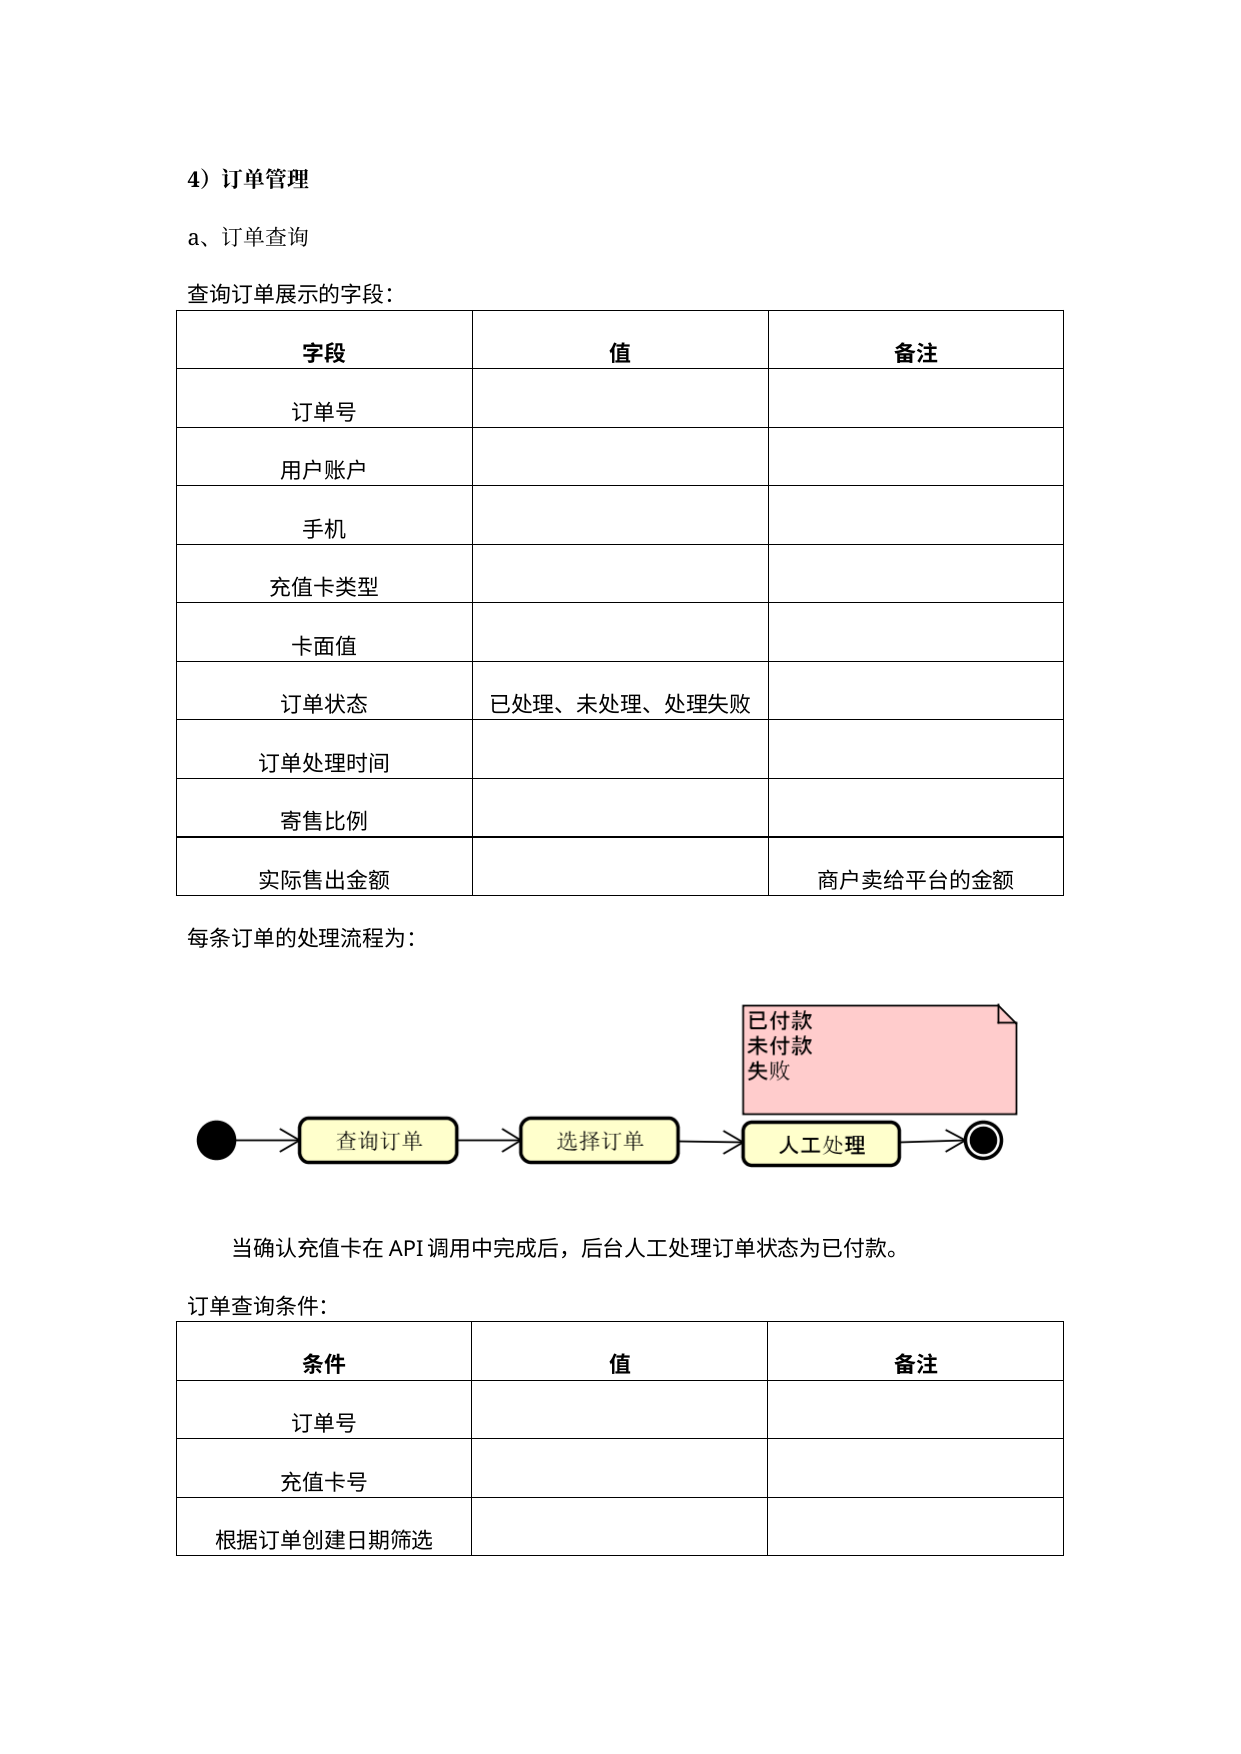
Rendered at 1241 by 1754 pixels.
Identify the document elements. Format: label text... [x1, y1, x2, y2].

table_cell [769, 662, 1063, 719]
list 订单查询 [187, 219, 1053, 252]
table_cell 订单状态 [177, 662, 472, 719]
table_cell [473, 428, 768, 485]
table_cell 实际售出金额 [177, 838, 472, 895]
table_cell [473, 486, 768, 544]
list 查询订单展示的字段： [187, 277, 1053, 309]
table_cell 订单号 [177, 369, 472, 427]
list 订单管理 [187, 162, 1053, 194]
table_cell [769, 369, 1063, 427]
table_cell [769, 545, 1063, 602]
table_cell [768, 1498, 1063, 1555]
table_header 备注 [768, 1322, 1063, 1379]
table_header 条件 [177, 1322, 471, 1379]
table_cell [472, 1381, 767, 1438]
table_cell [769, 603, 1063, 661]
table_cell [473, 720, 768, 778]
list 订单查询条件： [187, 1288, 1053, 1321]
table_cell [473, 545, 768, 602]
table_cell [472, 1498, 767, 1555]
table_cell 根据订单创建日期筛选 [177, 1498, 471, 1555]
table_cell [768, 1439, 1063, 1497]
table_header 字段 [177, 311, 472, 368]
picture [187, 978, 1052, 1180]
table_cell 充值卡号 [177, 1439, 471, 1497]
table_cell 充值卡类型 [177, 545, 472, 602]
list 每条订单的处理流程为： [187, 921, 1053, 953]
table_cell 商户卖给平台的金额 [769, 838, 1063, 895]
table_cell [473, 369, 768, 427]
table_cell [473, 779, 768, 836]
table_cell 卡面值 [177, 603, 472, 661]
table_cell [769, 720, 1063, 778]
table_cell 手机 [177, 486, 472, 544]
table_header 备注 [769, 311, 1063, 368]
table_cell 用户账户 [177, 428, 472, 485]
table_cell [473, 838, 768, 895]
table_cell [472, 1439, 767, 1497]
table_cell [769, 428, 1063, 485]
table_cell [769, 486, 1063, 544]
table_header 值 [473, 311, 768, 368]
table_cell [769, 779, 1063, 836]
table_cell 订单处理时间 [177, 720, 472, 778]
table_header 值 [472, 1322, 767, 1379]
table_cell 寄售比例 [177, 779, 472, 836]
table_cell 已处理、未处理、处理失败 [473, 662, 768, 719]
table_cell [768, 1381, 1063, 1438]
list 当确认充值卡在API调用中完成后，后台人工处理订单状态为已付款。 [187, 1231, 1053, 1263]
table_cell [473, 603, 768, 661]
table_cell 订单号 [177, 1381, 471, 1438]
